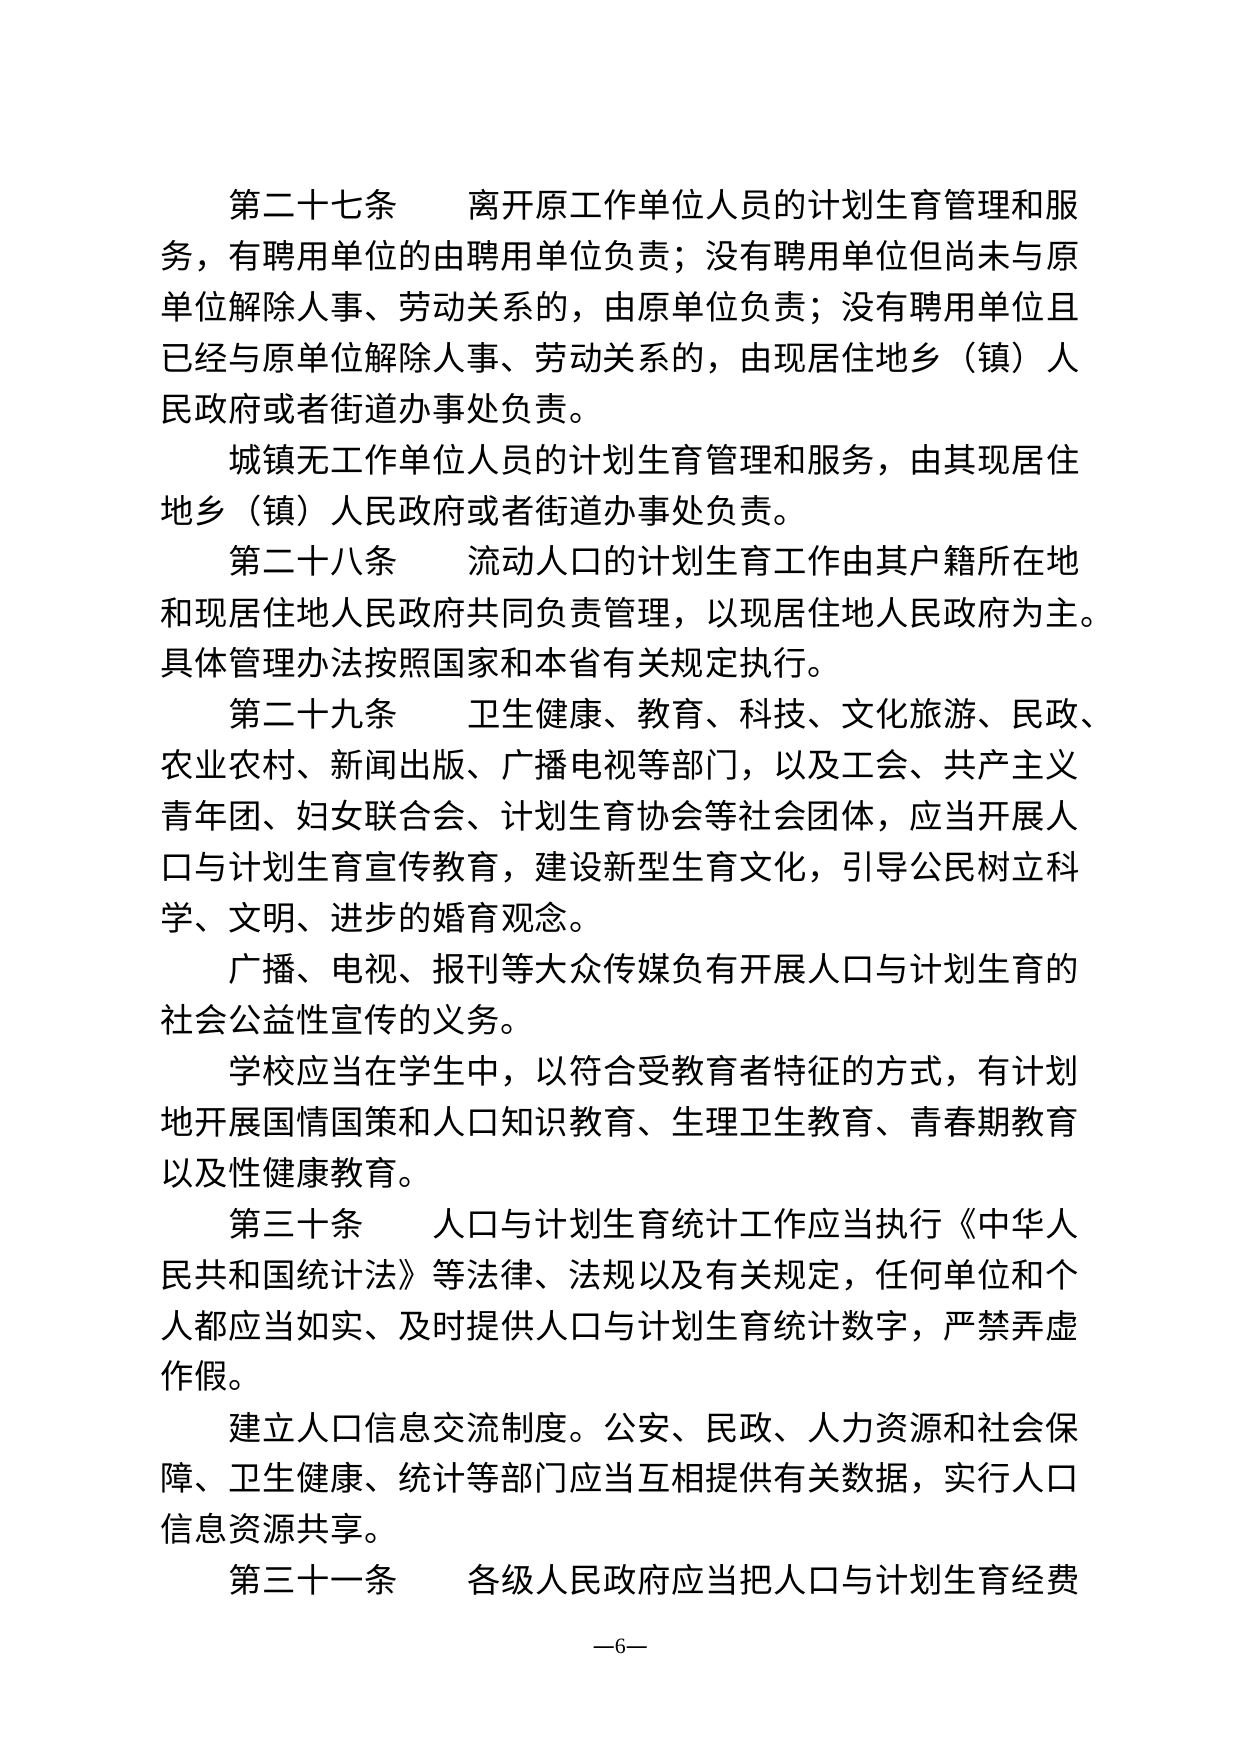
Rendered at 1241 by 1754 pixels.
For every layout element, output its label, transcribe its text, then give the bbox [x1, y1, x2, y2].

text 第二十八条 流动人口的计划生育工作由其户籍所在地和现居住地人民政府共同负责管理，以现居住地人民政府为主。具体管理办法按照国家和本省有关规定执行。 [162, 1018, 1078, 1171]
text 城镇无工作单位人员的计划生育管理和服务，由其现居住地乡（镇）人民政府或者街道办事处负责。 [162, 916, 1078, 1018]
text 广播、电视、报刊等大众传媒负有开展人口与计划生育的社会公益性宣传的义务。 [162, 1425, 1078, 1527]
text 第二十五条 机关、社会团体、企业事业单位的计划生育工作应当实行主要负责人或者法定代表人责任制，设置计划生育机构或者配备专兼职人员，负责本单位计划生育管理和服务工作。 [162, 254, 1078, 458]
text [162, 1527, 1078, 1578]
text 第二十九条 卫生健康、教育、科技、文化旅游、民政、农业农村、新闻出版、广播电视等部门，以及工会、共产主义青年团、妇女联合会、计划生育协会等社会团体，应当开展人口与计划生育宣传教育，建设新型生育文化，引导公民树立科学、文明、进步的婚育观念。 [162, 1171, 1078, 1425]
text 第二十七条 离开原工作单位人员的计划生育管理和服务，有聘用单位的由聘用单位负责；没有聘用单位但尚未与原单位解除人事、劳动关系的，由原单位负责；没有聘用单位且已经与原单位解除人事、劳动关系的，由现居住地乡（镇）人民政府或者街道办事处负责。 [162, 661, 1078, 916]
text 农村人口与计划生育工作应当作为村民自治的一项重要内容，实行村务公开和民主管理。 [162, 559, 1078, 661]
text 第二十六条 城镇人口与计划生育工作应当依托社区，实行属地管理、单位负责、居民自治、社区服务的管理体制。 [162, 458, 1078, 559]
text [162, 203, 1078, 254]
